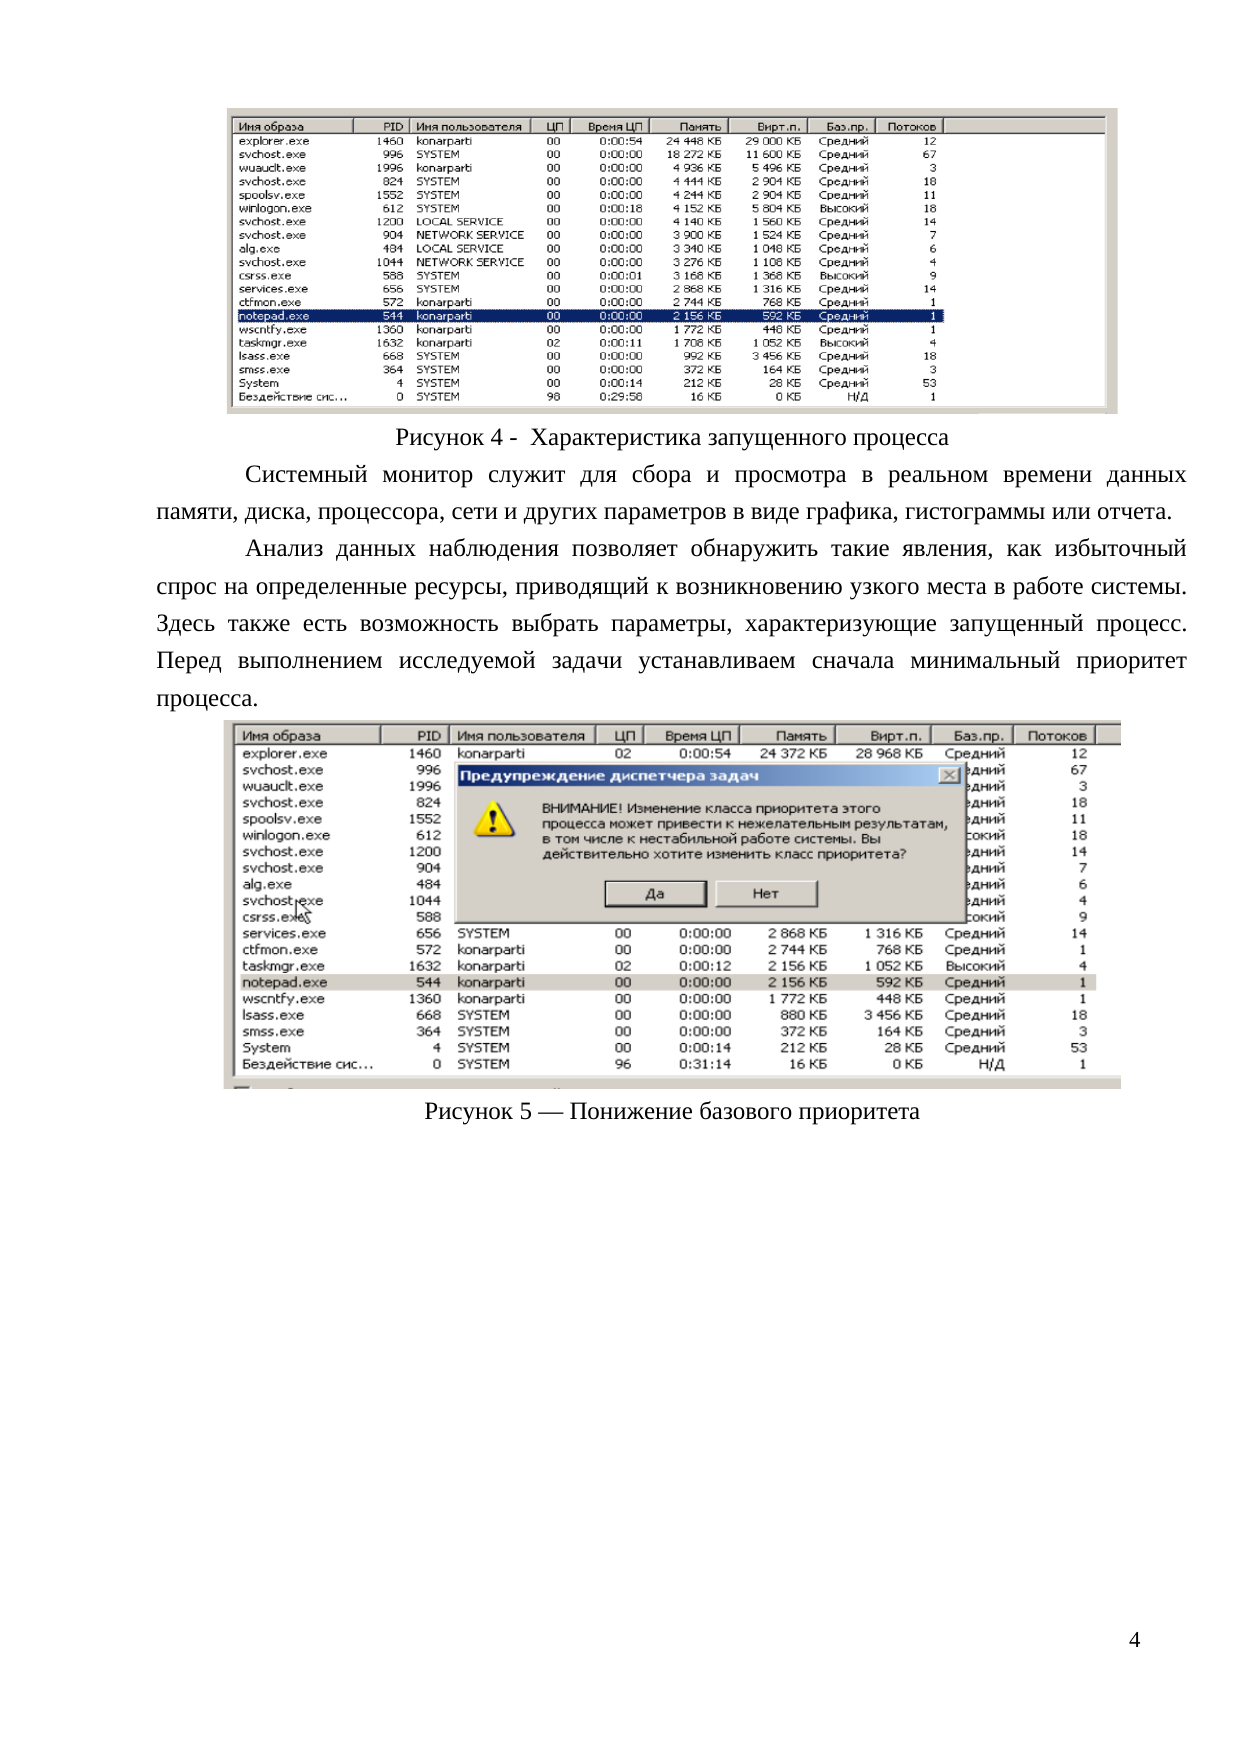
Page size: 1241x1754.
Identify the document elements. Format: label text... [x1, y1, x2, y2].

text Рисунок 4 - Характеристика запущенного процесса [156, 422, 1188, 450]
picture [226, 108, 1118, 414]
text Системный монитор служит для сбора и просмотра в реальном времени данных памяти, диска, процессора, сети и других параметров в виде графика, гистограммы или отчета. [156, 459, 1188, 525]
text Анализ данных наблюдения позволяет обнаружить такие явления, как избыточный спрос на определенные ресурсы, приводящий к возникновению узкого места в работе системы. Здесь также есть возможность выбрать параметры, характеризующие запущенный процесс. Перед выполнением исследуемой задачи устанавливаем сначала минимальный приоритет процесса. [156, 533, 1188, 711]
picture [223, 720, 1121, 1089]
text Рисунок 5 — Понижение базового приоритета [156, 1096, 1188, 1125]
